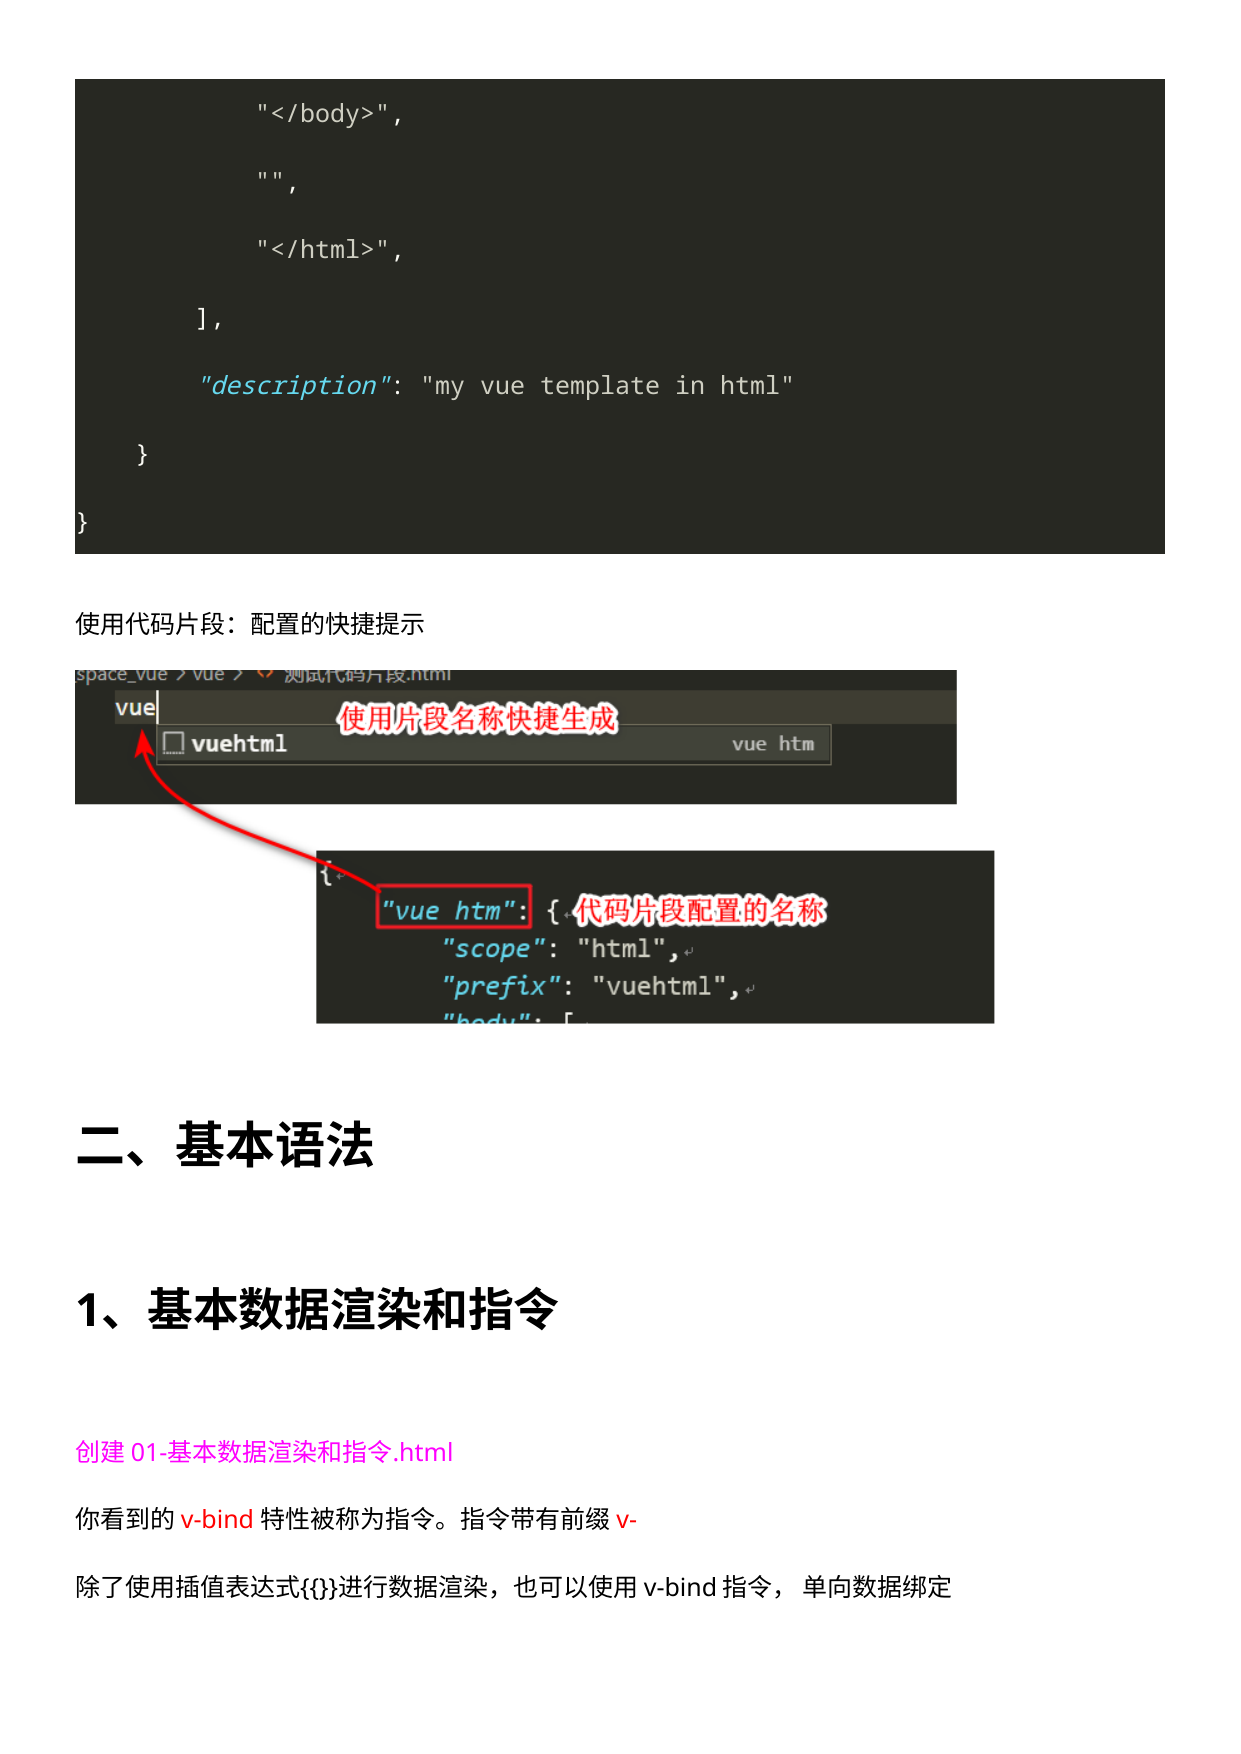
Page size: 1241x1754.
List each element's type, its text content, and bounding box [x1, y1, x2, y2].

text } [75, 418, 1165, 486]
text 除了使用插值表达式{{}}进行数据渲染，也可以使用 v-bind指令， 单向数据绑定 [75, 1552, 1165, 1620]
text "</body>", [75, 79, 1165, 147]
subtitle 二、基本语法 [75, 1091, 1165, 1193]
text 创建 01-基本数据渲染和指令.html [75, 1416, 1165, 1484]
text 使用代码片段：配置的快捷提示 [75, 588, 1165, 656]
text 你看到的 v-bind 特性被称为指令。指令带有前缀 v- [75, 1484, 1165, 1552]
text "</html>", [75, 215, 1165, 283]
text } [75, 486, 1165, 554]
subtitle 1、基本数据渲染和指令 [75, 1273, 1165, 1341]
text ], [75, 283, 1165, 351]
text "", [75, 147, 1165, 215]
text "description": "my vue template in html" [75, 351, 1165, 418]
picture [75, 670, 1012, 1050]
